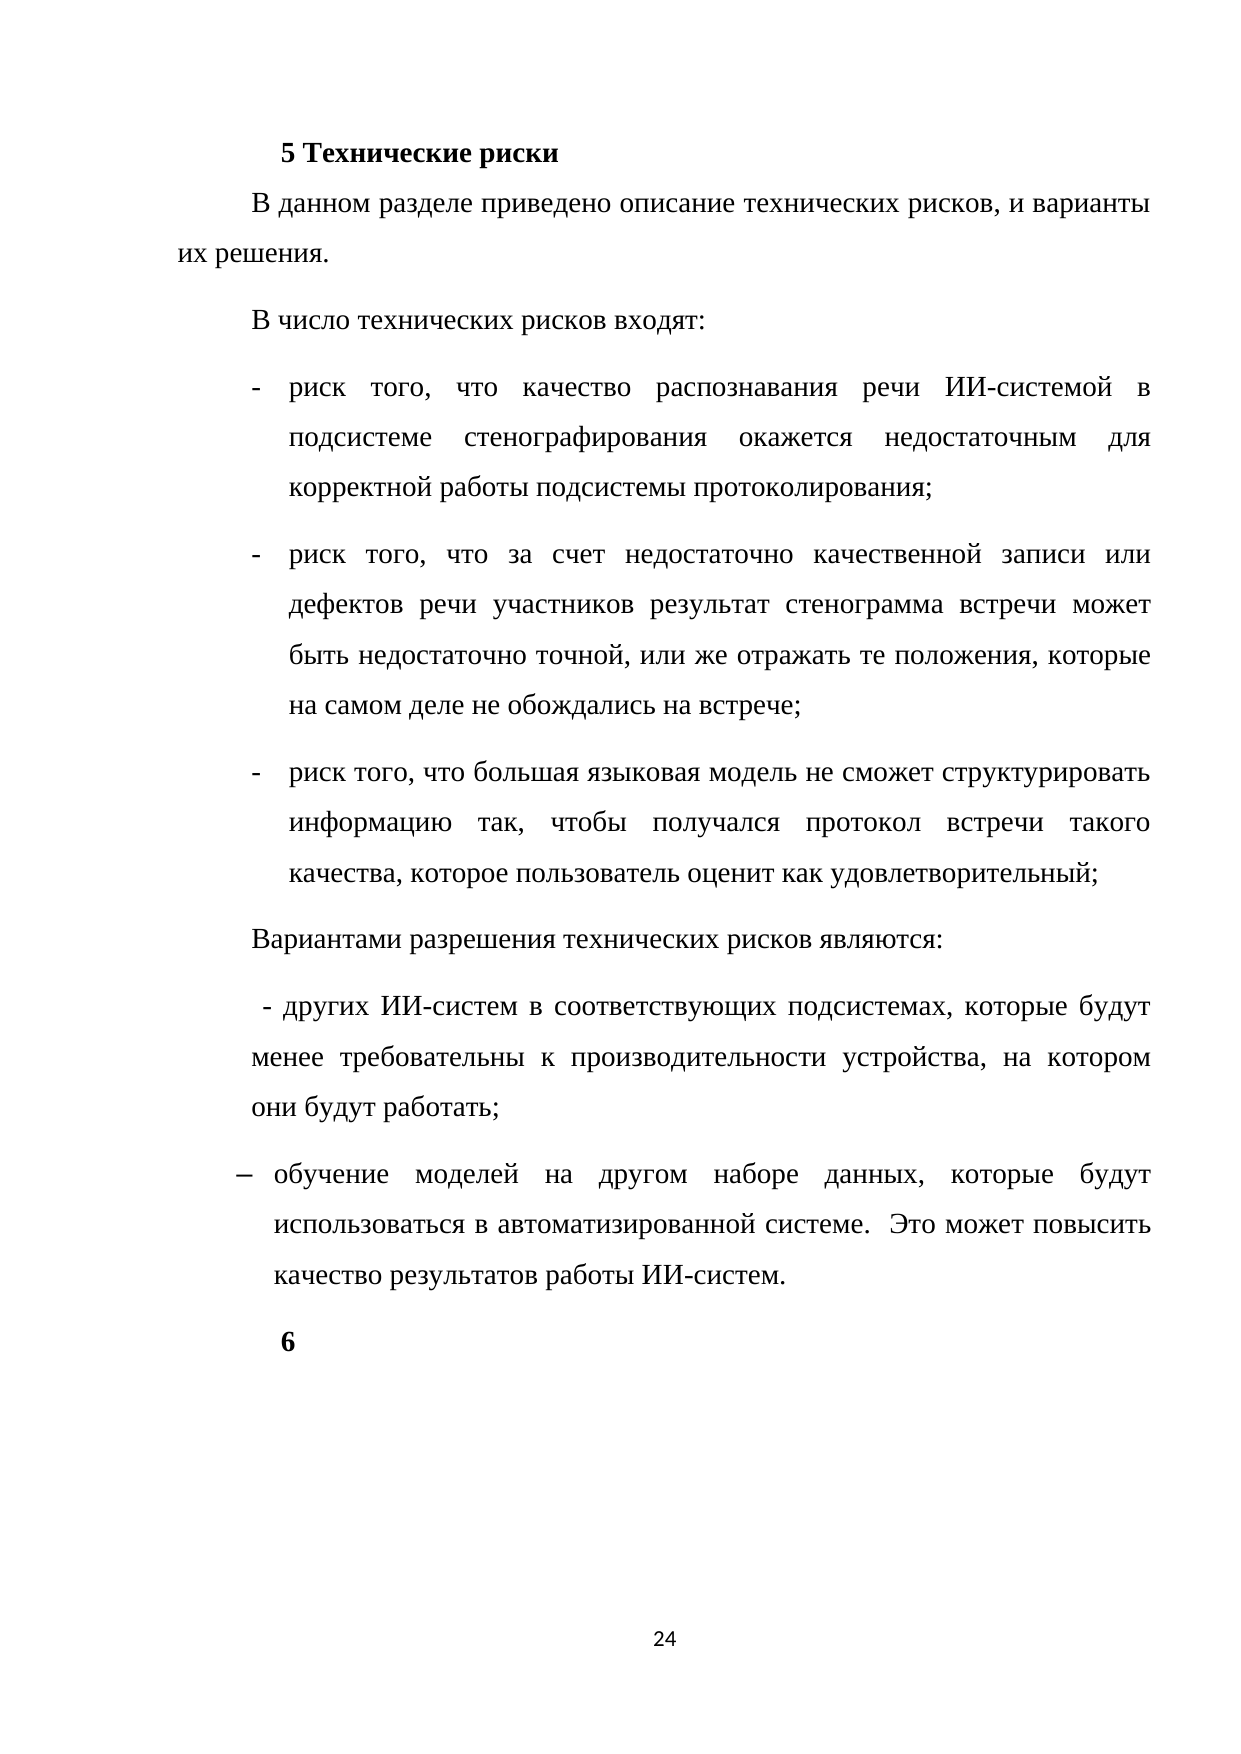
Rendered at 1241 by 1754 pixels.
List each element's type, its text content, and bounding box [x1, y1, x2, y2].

text В данном разделе приведено описание технических рисков, и варианты их решения. [177, 185, 1152, 269]
list риск того, что за счет недостаточно качественной записи или дефектов речи участников результат стенограмма встречи может быть недостаточно точной, или же отражать те положения, которые на самом деле не обождались на встрече; [251, 536, 1152, 721]
list риск того, что большая языковая модель не сможет структурировать информацию так, чтобы получался протокол встречи такого качества, которое пользователь оценит как удовлетворительный; [251, 754, 1152, 888]
text Вариантами разрешения технических рисков являются: [251, 922, 1152, 955]
list риск того, что качество распознавания речи ИИ-системой в подсистеме стенографирования окажется недостаточным для корректной работы подсистемы протоколирования; [251, 369, 1152, 503]
text Технические риски [281, 135, 1152, 168]
text обучение моделей на другом наборе данных, которые будут использоваться в автоматизированной системе. Это может повысить качество результатов работы ИИ-систем. [236, 1156, 1152, 1290]
text В число технических рисков входят: [177, 302, 1152, 336]
text - других ИИ-систем в соответствующих подсистемах, которые будут менее требовательны к производительности устройства, на котором они будут работать; [251, 988, 1152, 1123]
